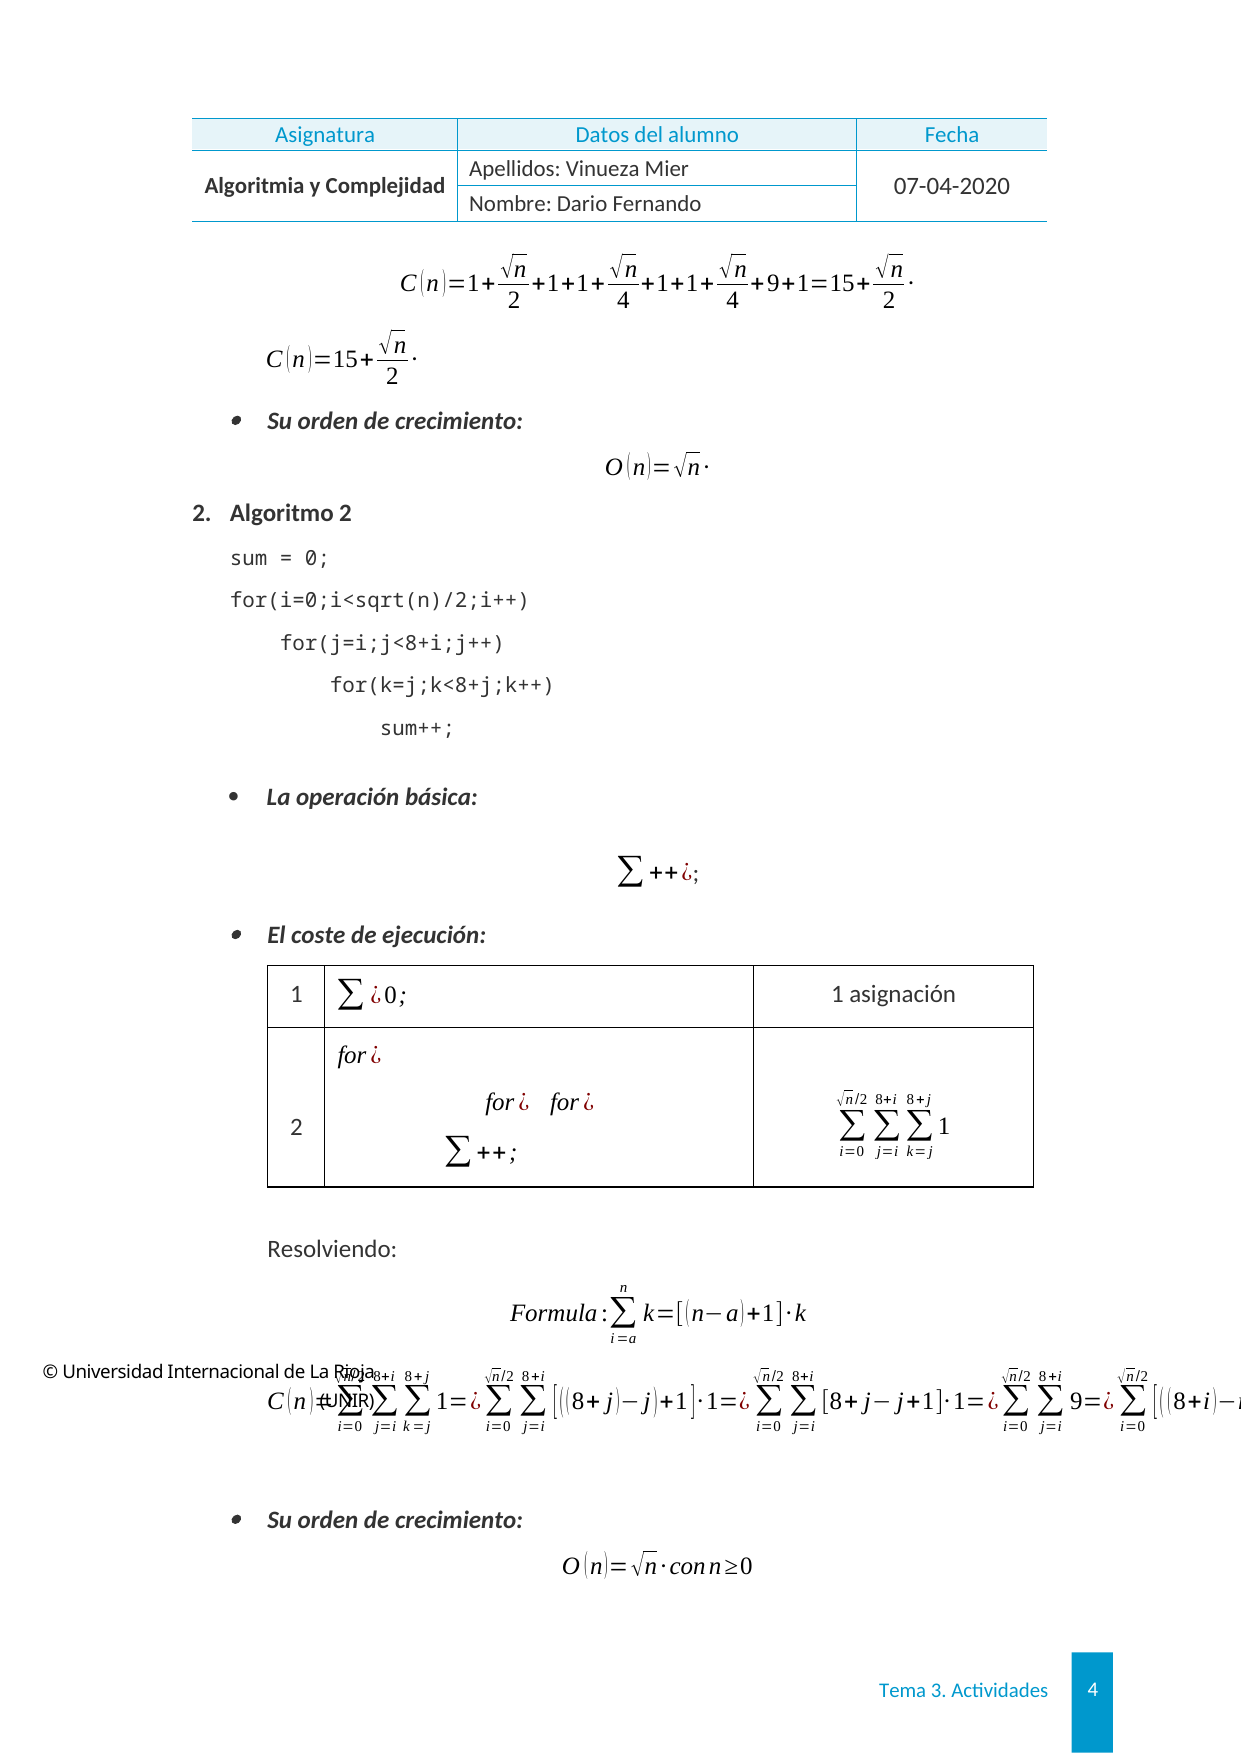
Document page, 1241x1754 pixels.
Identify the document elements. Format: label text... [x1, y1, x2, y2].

table_header 1 [268, 966, 324, 1027]
list Algoritmo 2 [192, 497, 1048, 527]
list for(k=j;k<8+j;k++) [229, 671, 1048, 699]
text Resolviendo: [267, 1233, 1048, 1264]
table_header 1 asignación [754, 966, 1033, 1027]
table_cell [325, 1028, 753, 1186]
list for(j=i;j<8+i;j++) [229, 628, 1048, 656]
list sum = 0; [229, 543, 1048, 571]
list ; [266, 856, 1048, 890]
list El coste de ejecución: [229, 919, 1048, 949]
list for(i=0;i<sqrt(n)/2;i++) [229, 585, 1048, 614]
list Su orden de crecimiento: [229, 1504, 1048, 1534]
table_cell 2 [268, 1028, 324, 1186]
list Su orden de crecimiento: [229, 405, 1048, 435]
table_cell [754, 1028, 1033, 1186]
list La operación básica: [229, 781, 1048, 811]
table_header [325, 966, 753, 1027]
list sum++; [229, 713, 1048, 742]
